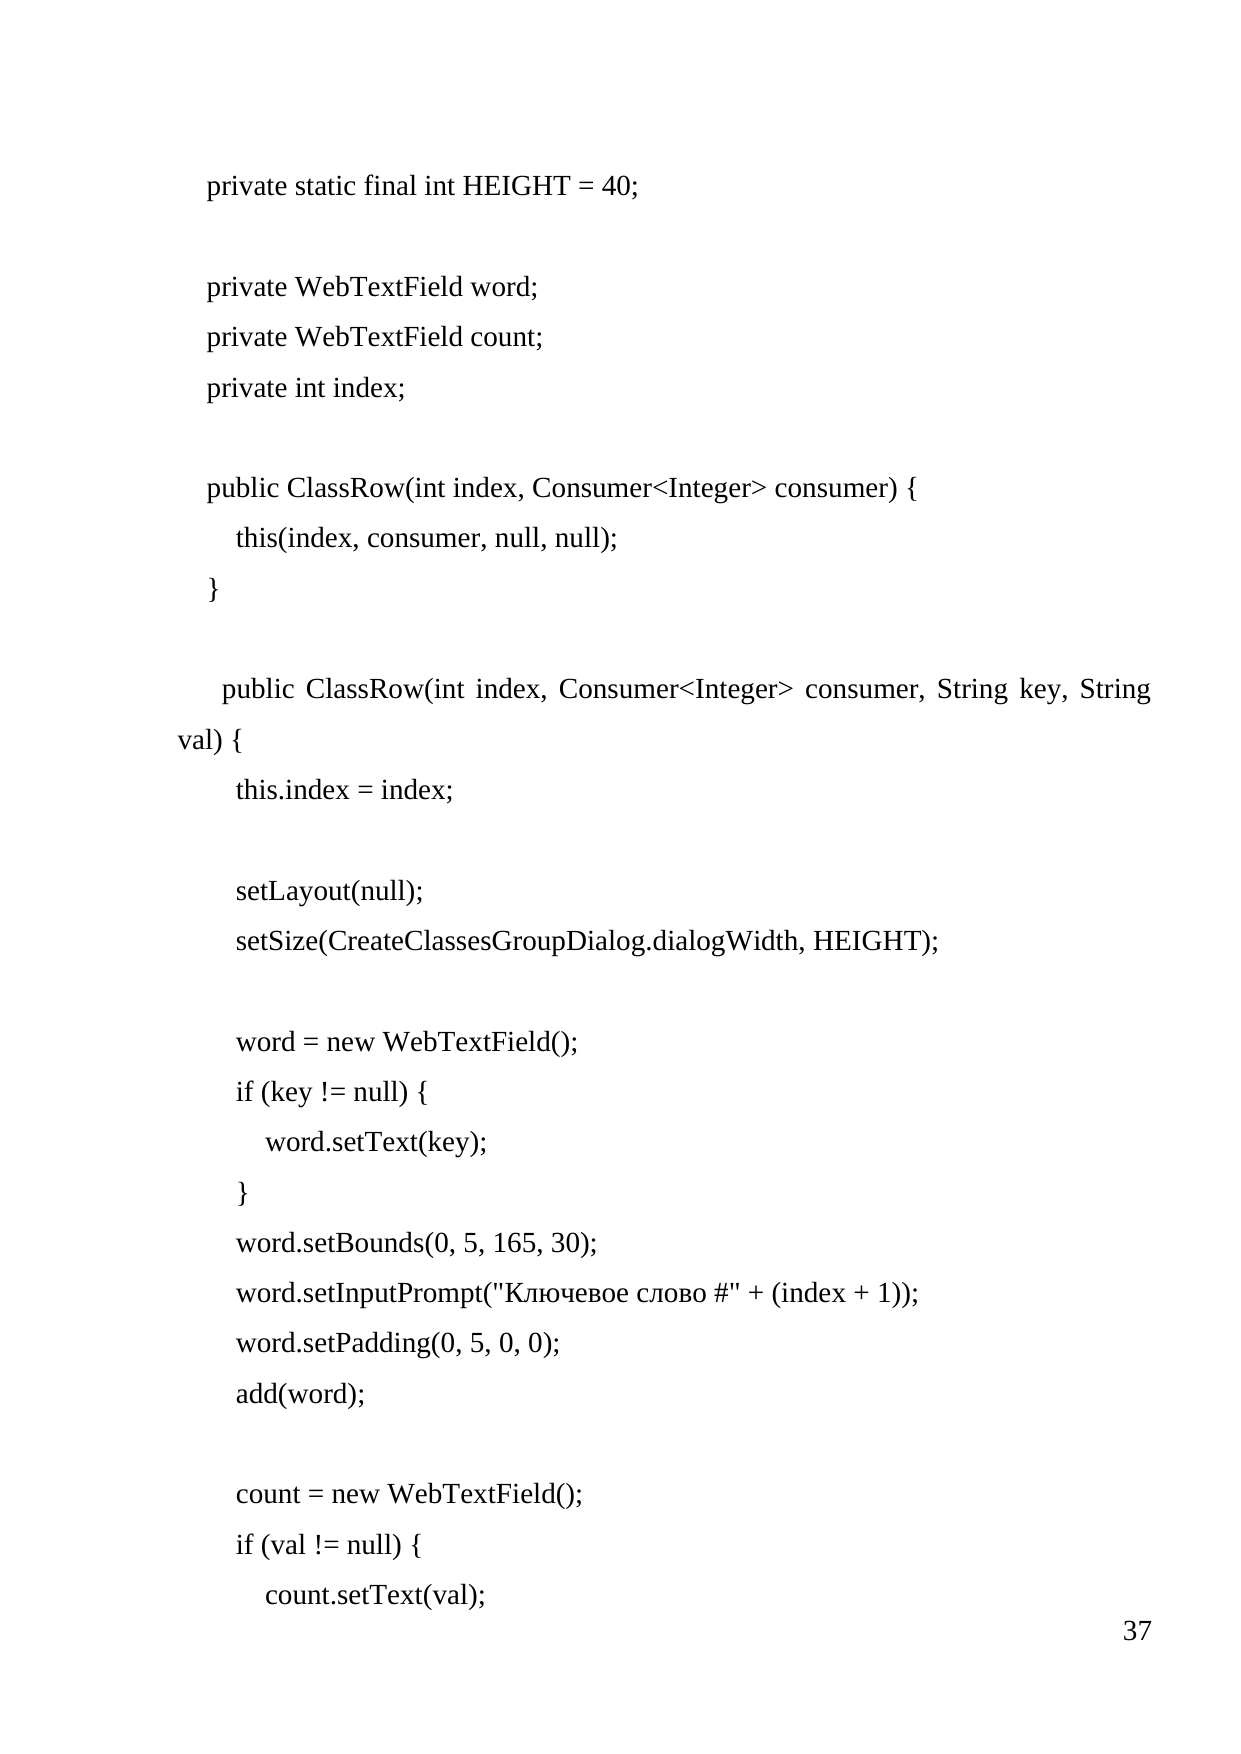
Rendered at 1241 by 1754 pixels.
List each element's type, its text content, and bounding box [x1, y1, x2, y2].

text word.setText(key); [177, 1124, 1152, 1158]
text private static final int HEIGHT = 40; [177, 168, 1152, 202]
text word.setInputPrompt("Ключевое слово #" + (index + 1)); [177, 1275, 1152, 1309]
text count = new WebTextField(); [177, 1477, 1152, 1510]
text if (val != null) { [177, 1527, 1152, 1560]
text private WebTextField word; [177, 269, 1152, 303]
text add(word); [177, 1376, 1152, 1409]
text public ClassRow(int index, Consumer<Integer> consumer, String key, String val) { [177, 672, 1152, 755]
text private WebTextField count; [177, 319, 1152, 353]
text word.setPadding(0, 5, 0, 0); [177, 1326, 1152, 1359]
text word = new WebTextField(); [177, 1024, 1152, 1057]
text setLayout(null); [177, 873, 1152, 906]
text this(index, consumer, null, null); [177, 521, 1152, 554]
text if (key != null) { [177, 1074, 1152, 1108]
text this.index = index; [177, 772, 1152, 806]
text } [177, 571, 1152, 604]
text private int index; [177, 370, 1152, 403]
text word.setBounds(0, 5, 165, 30); [177, 1225, 1152, 1258]
text count.setText(val); [177, 1577, 1152, 1611]
text public ClassRow(int index, Consumer<Integer> consumer) { [177, 470, 1152, 504]
text } [177, 1175, 1152, 1208]
text setSize(CreateClassesGroupDialog.dialogWidth, HEIGHT); [177, 923, 1152, 957]
